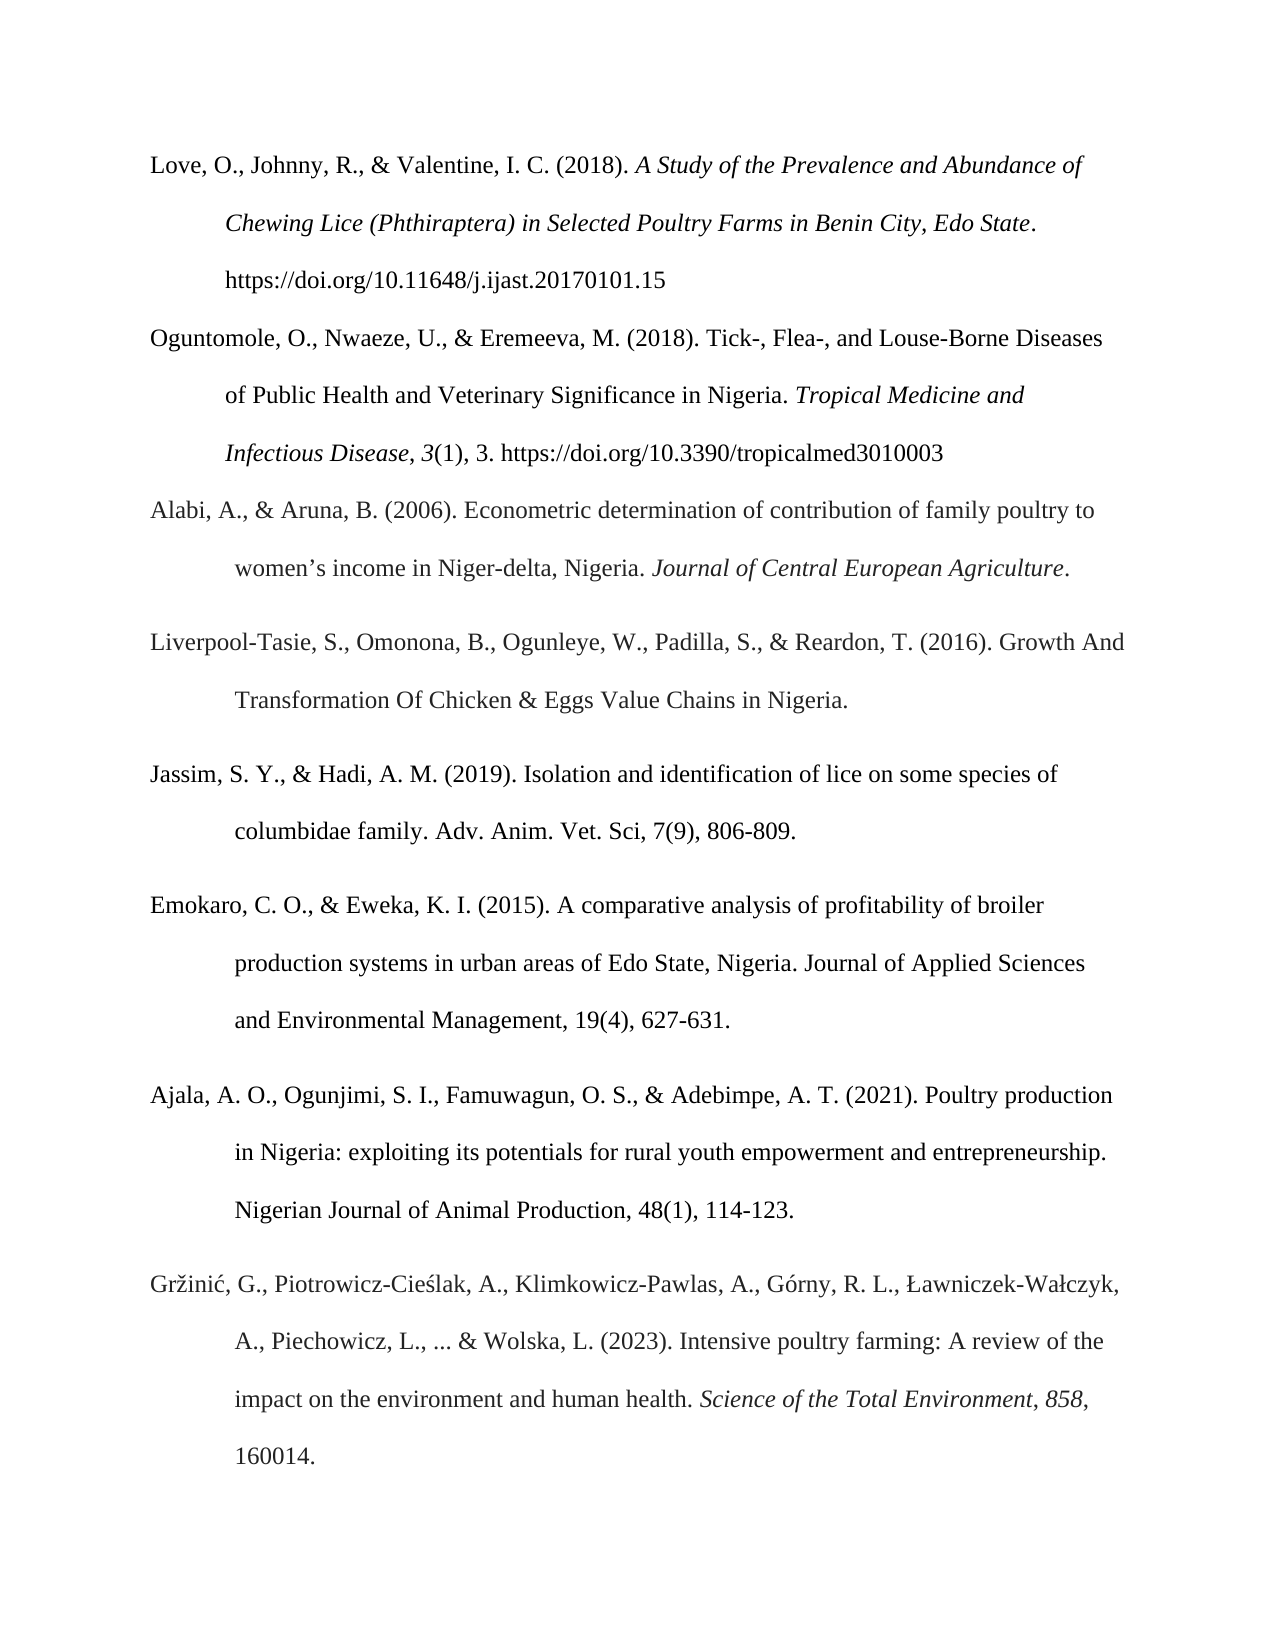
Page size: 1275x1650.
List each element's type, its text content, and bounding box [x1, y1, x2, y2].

text Oguntomole, O., Nwaeze, U., & Eremeeva, M. (2018). Tick-, Flea-, and Louse-Borne Diseases of Public Health and Veterinary Significance in Nigeria. Tropical Medicine and Infectious Disease, 3(1), 3. https://doi.org/10.3390/tropicalmed3010003 [150, 323, 1125, 467]
text Love, O., Johnny, R., & Valentine, I. C. (2018). A Study of the Prevalence and Abundance of Chewing Lice (Phthiraptera) in Selected Poultry Farms in Benin City, Edo State. https://doi.org/10.11648/j.ijast.20170101.15 [150, 150, 1125, 294]
text Gržinić, G., Piotrowicz-Cieślak, A., Klimkowicz-Pawlas, A., Górny, R. L., Ławniczek-Wałczyk, A., Piechowicz, L., ... & Wolska, L. (2023). Intensive poultry farming: A review of the impact on the environment and human health. Science of the Total Environment, 858, 160014. [150, 1269, 1125, 1470]
text Emokaro, C. O., & Eweka, K. I. (2015). A comparative analysis of profitability of broiler production systems in urban areas of Edo State, Nigeria. Journal of Applied Sciences and Environmental Management, 19(4), 627-631. [150, 891, 1125, 1034]
text Liverpool-Tasie, S., Omonona, B., Ogunleye, W., Padilla, S., & Reardon, T. (2016). Growth And Transformation Of Chicken & Eggs Value Chains in Nigeria. [150, 656, 1125, 713]
text Alabi, A., & Aruna, B. (2006). Econometric determination of contribution of family poultry to women’s income in Niger-delta, Nigeria. Journal of Central European Agriculture. [150, 495, 1125, 582]
text Ajala, A. O., Ogunjimi, S. I., Famuwagun, O. S., & Adebimpe, A. T. (2021). Poultry production in Nigeria: exploiting its potentials for rural youth empowerment and entrepreneurship. Nigerian Journal of Animal Production, 48(1), 114-123. [150, 1080, 1125, 1223]
text Jassim, S. Y., & Hadi, A. M. (2019). Isolation and identification of lice on some species of columbidae family. Adv. Anim. Vet. Sci, 7(9), 806-809. [150, 759, 1125, 845]
